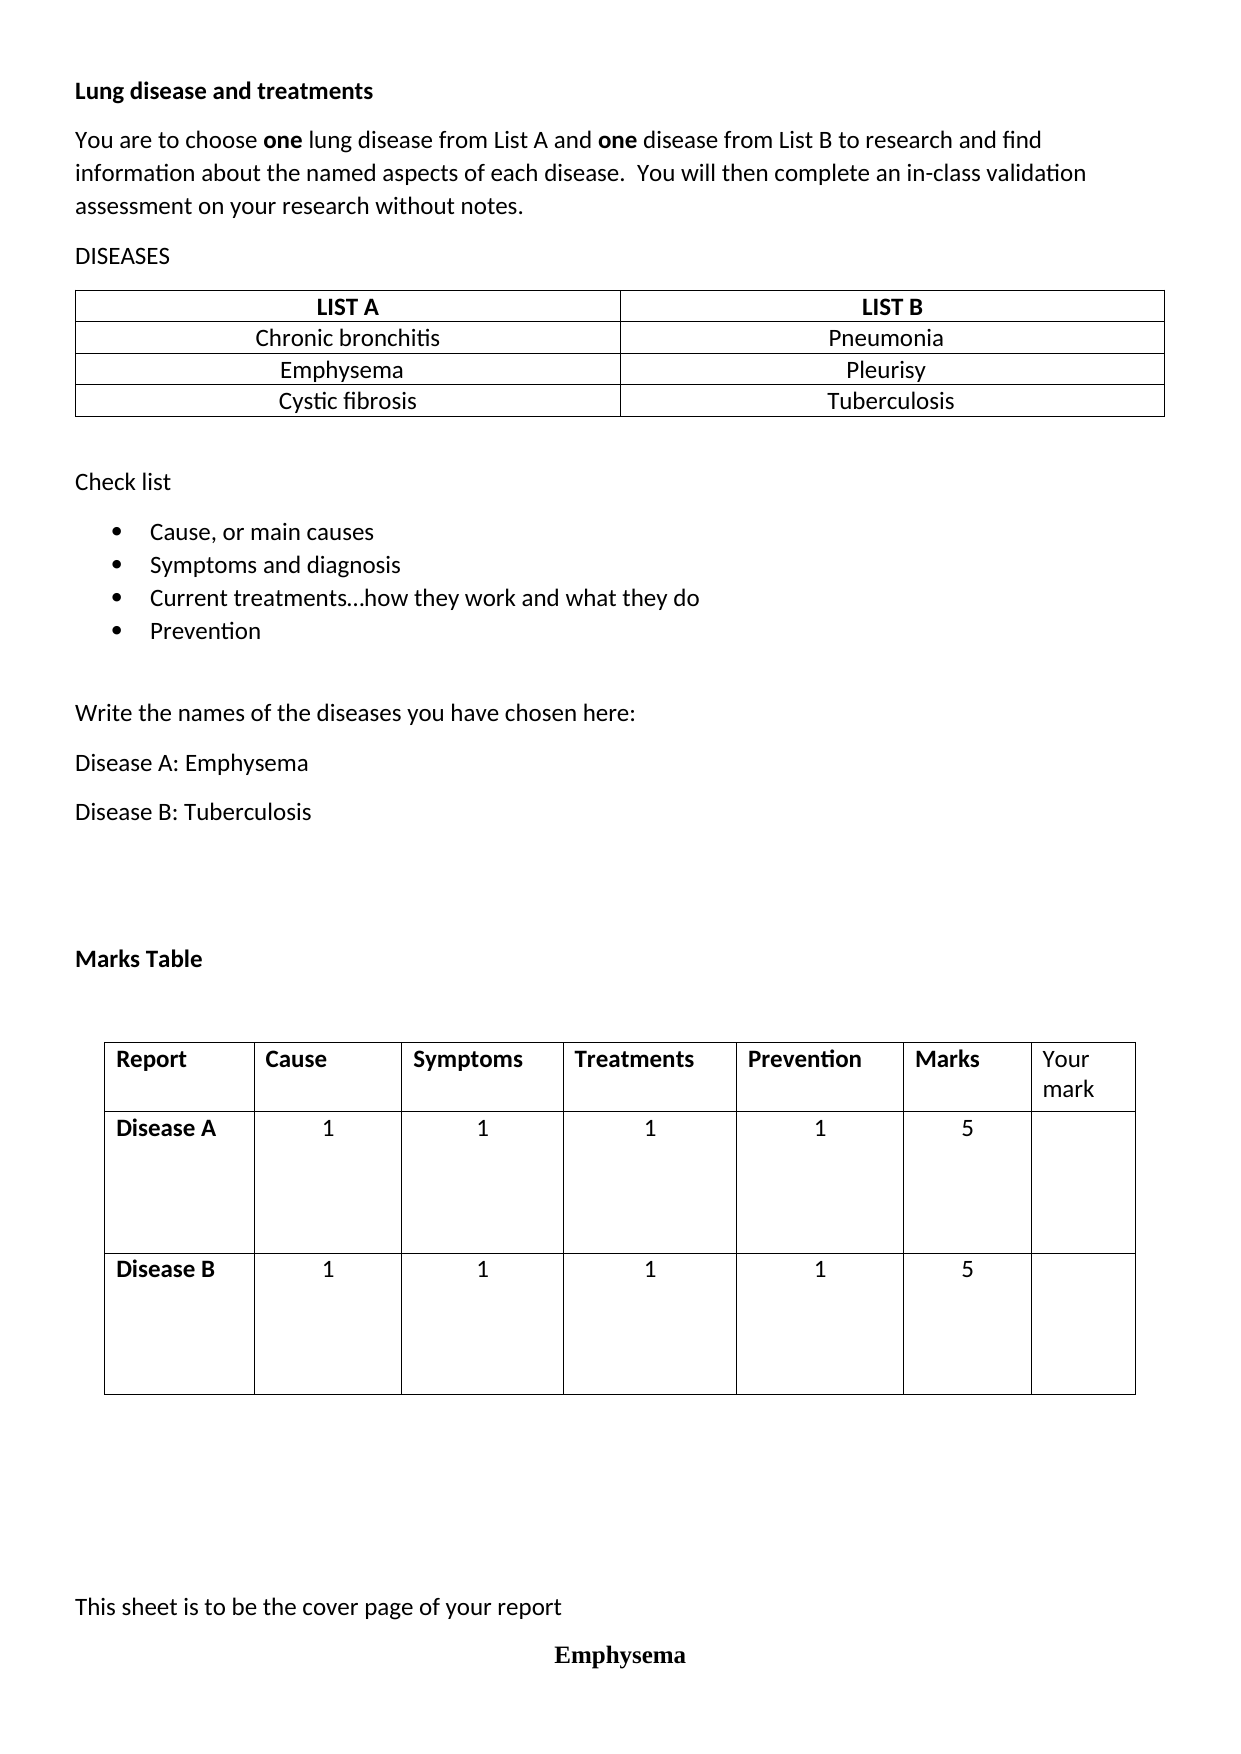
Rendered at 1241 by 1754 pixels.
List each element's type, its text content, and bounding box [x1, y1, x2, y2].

table_header Prevention [737, 1043, 903, 1111]
table_cell Disease A [105, 1112, 254, 1252]
table_header LIST B [621, 291, 1164, 321]
table_cell [1032, 1112, 1135, 1252]
list Current treatments…how they work and what they do [112, 582, 1165, 612]
table_cell Pneumonia [621, 322, 1164, 353]
table_cell 1 [737, 1254, 903, 1394]
list Cause, or main causes [112, 516, 1165, 547]
text Check list [75, 466, 1165, 497]
table_header Marks [904, 1043, 1031, 1111]
table_cell Chronic bronchitis [76, 322, 620, 353]
table_cell 1 [255, 1112, 401, 1252]
table_header Your mark [1032, 1043, 1135, 1111]
table_cell [1032, 1254, 1135, 1394]
text Disease A: Emphysema [75, 747, 1165, 777]
table_cell 1 [402, 1254, 563, 1394]
table_cell Disease B [105, 1254, 254, 1394]
table_header Symptoms [402, 1043, 563, 1111]
table_header Treatments [564, 1043, 736, 1111]
list Symptoms and diagnosis [112, 549, 1165, 579]
text This sheet is to be the cover page of your report [75, 1591, 1165, 1622]
table_cell Pleurisy [621, 354, 1164, 384]
table_cell 1 [564, 1112, 736, 1252]
text Write the names of the diseases you have chosen here: [75, 697, 1165, 728]
text Disease B: Tuberculosis [75, 796, 1165, 827]
table_cell Cystic fibrosis [76, 385, 620, 416]
text You are to choose one lung disease from List A and one disease from List B to research and find information about the named aspects of each disease. You will then complete an in-class validation assessment on your research without notes. [75, 124, 1165, 221]
table_cell Emphysema [76, 354, 620, 384]
text Marks Table [75, 943, 1165, 973]
table_cell 5 [904, 1112, 1031, 1252]
table_cell Tuberculosis [621, 385, 1164, 416]
text Lung disease and treatments [75, 75, 1165, 106]
table_cell 1 [402, 1112, 563, 1252]
table_header Cause [255, 1043, 401, 1111]
table_cell 5 [904, 1254, 1031, 1394]
table_header Report [105, 1043, 254, 1111]
table_cell 1 [564, 1254, 736, 1394]
text DISEASES [75, 240, 1165, 271]
text Emphysema [75, 1641, 1165, 1669]
table_header LIST A [76, 291, 620, 321]
list Prevention [112, 615, 1165, 645]
table_cell 1 [737, 1112, 903, 1252]
table_cell 1 [255, 1254, 401, 1394]
